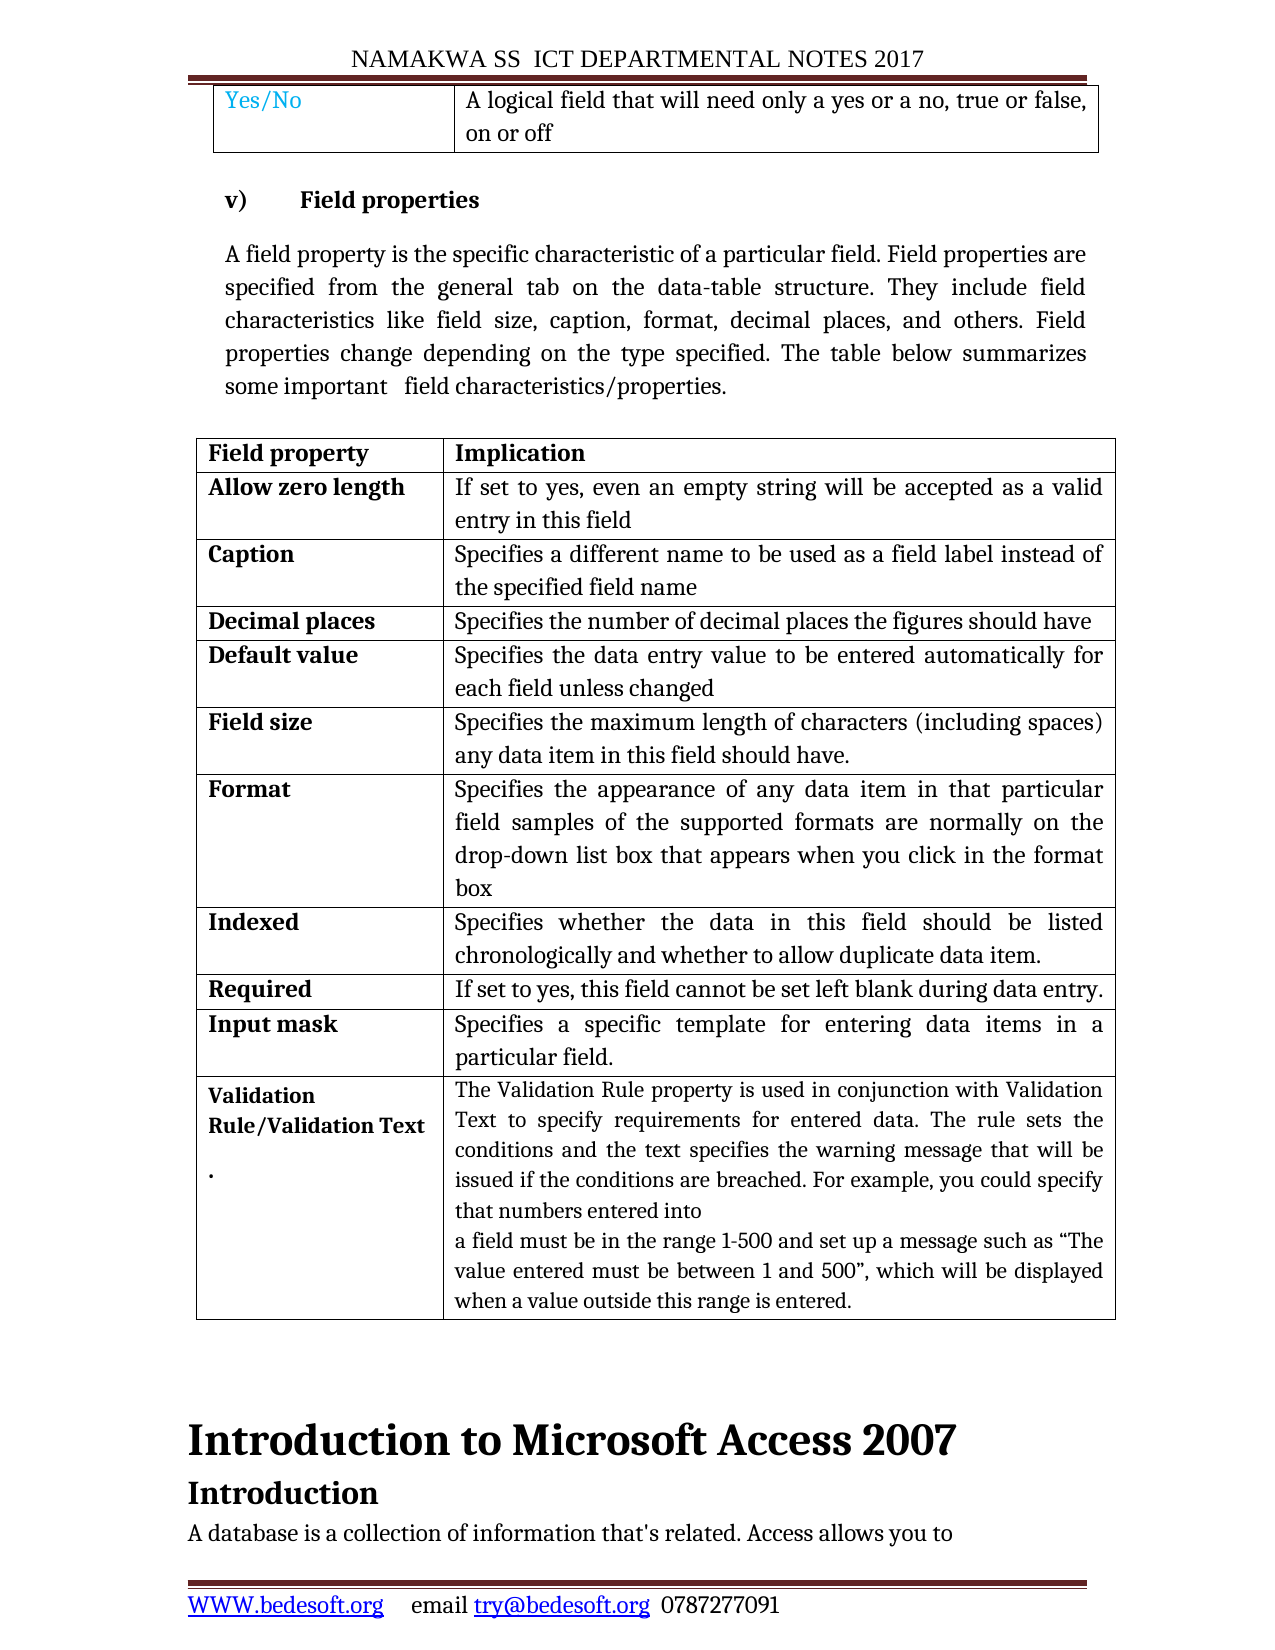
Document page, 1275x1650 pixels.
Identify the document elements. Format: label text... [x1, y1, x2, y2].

table_header Implication [444, 439, 1115, 472]
table_header Field property [197, 439, 443, 472]
table_cell Indexed [197, 908, 443, 974]
table_cell Specifies the number of decimal places the figures should have [444, 607, 1115, 640]
table_cell Yes/No [214, 86, 454, 152]
text Introduction [187, 1475, 1087, 1513]
table_cell Validation Rule/Validation Text . [197, 1077, 443, 1319]
table_cell Specifies a different name to be used as a field label instead of the specified field name [444, 540, 1115, 606]
table_cell Specifies the appearance of any data item in that particular field samples of the supported formats are normally on the drop-down list box that appears when you click in the format box [444, 775, 1115, 907]
table_cell Allow zero length [197, 473, 443, 539]
table_cell A logical field that will need only a yes or a no, true or false, on or off [455, 86, 1098, 152]
table_cell Specifies the maximum length of characters (including spaces) any data item in this field should have. [444, 708, 1115, 774]
table_cell Required [197, 975, 443, 1008]
table_cell Input mask [197, 1010, 443, 1076]
table_cell If set to yes, even an empty string will be accepted as a valid entry in this field [444, 473, 1115, 539]
table_cell Default value [197, 641, 443, 707]
table_cell Specifies a specific template for entering data items in a particular field. [444, 1010, 1115, 1076]
table_cell Field size [197, 708, 443, 774]
table_cell Caption [197, 540, 443, 606]
text Introduction to Microsoft Access 2007 [187, 1414, 1087, 1467]
table_cell Decimal places [197, 607, 443, 640]
list Field properties [225, 186, 1087, 214]
table_cell The Validation Rule property is used in conjunction with Validation Text to specify requirements for entered data. The rule sets the conditions and the text specifies the warning message that will be issued if the conditions are breached. For example, you could specify that numbers entered into a field must be in the range 1-500 and set up a message such as “The value entered must be between 1 and 500”, which will be displayed when a value outside this range is entered. [444, 1077, 1115, 1319]
table_cell Specifies whether the data in this field should be listed chronologically and whether to allow duplicate data item. [444, 908, 1115, 974]
table_cell Format [197, 775, 443, 907]
text A database is a collection of information that's related. Access allows you to [187, 1519, 1087, 1547]
text A field property is the specific characteristic of a particular field. Field properties are specified from the general tab on the data-table structure. They include field characteristics like field size, caption, format, decimal places, and others. Field properties change depending on the type specified. The table below summarizes some important field characteristics/properties. [225, 239, 1087, 400]
table_cell If set to yes, this field cannot be set left blank during data entry. [444, 975, 1115, 1008]
table_cell Specifies the data entry value to be entered automatically for each field unless changed [444, 641, 1115, 707]
